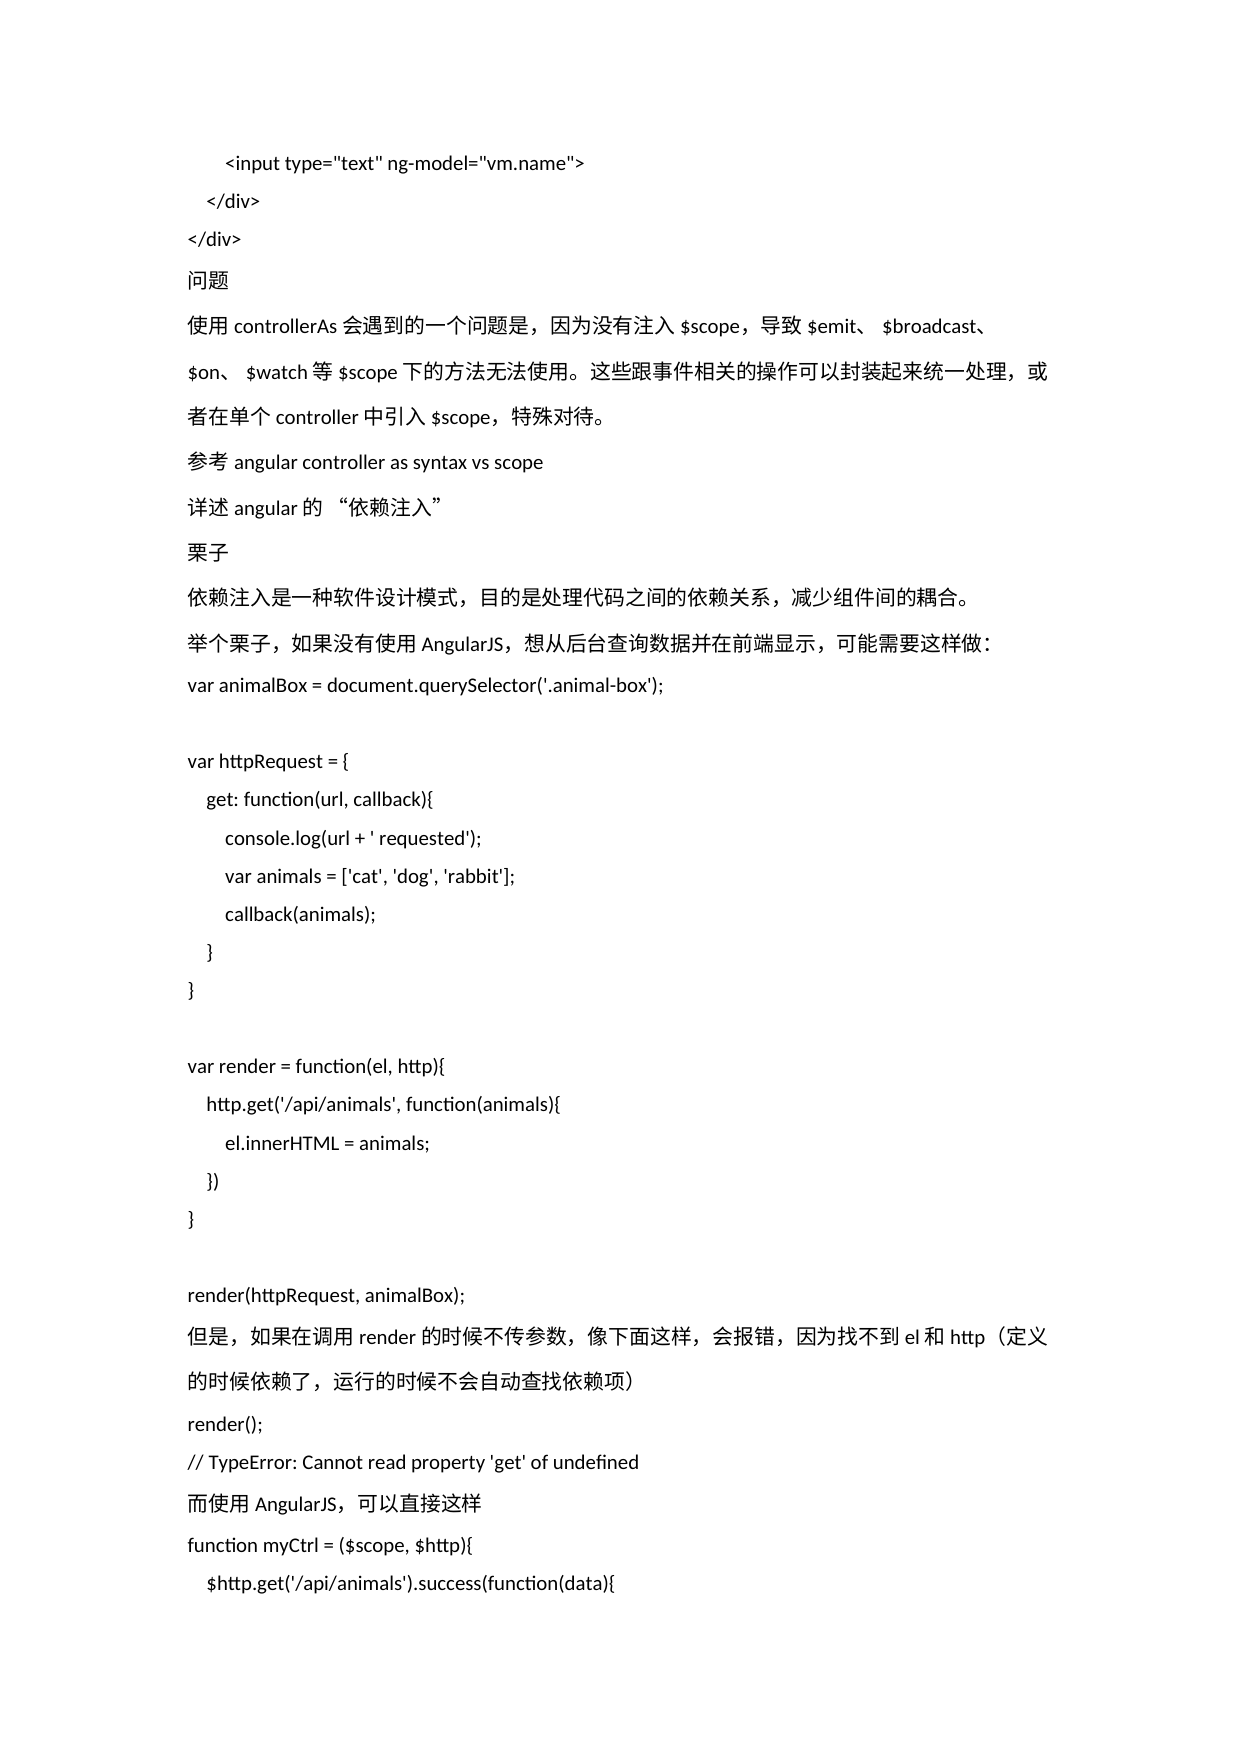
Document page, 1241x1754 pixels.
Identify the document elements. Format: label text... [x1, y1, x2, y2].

text callback(animals); [187, 901, 1053, 926]
text 但是，如果在调用 render 的时候不传参数，像下面这样，会报错，因为找不到 el 和 http（定义的时候依赖了，运行的时候不会自动查找依赖项） [187, 1320, 1053, 1396]
text var animals = ['cat', 'dog', 'rabbit']; [187, 863, 1053, 888]
text get: function(url, callback){ [187, 787, 1053, 812]
text 举个栗子，如果没有使用 AngularJS，想从后台查询数据并在前端显示，可能需要这样做： [187, 627, 1053, 657]
text 参考 angular controller as syntax vs scope [187, 446, 1053, 476]
text $http.get('/api/animals').success(function(data){ [187, 1571, 1053, 1596]
text 使用 controllerAs 会遇到的一个问题是，因为没有注入 $scope，导致 $emit、 $broadcast、 $on、 $watch 等 $scope 下的方法无法使用。这些跟事件相关的操作可以封装起来统一处理，或者在单个 controller 中引入 $scope，特殊对待。 [187, 310, 1053, 431]
text 而使用 AngularJS，可以直接这样 [187, 1487, 1053, 1517]
text http.get('/api/animals', function(animals){ [187, 1092, 1053, 1117]
text } [187, 977, 1053, 1003]
text }) [187, 1168, 1053, 1193]
text </div> [187, 188, 1053, 213]
text } [187, 939, 1053, 964]
text 详述 angular 的 “依赖注入” [187, 491, 1053, 521]
text } [187, 1206, 1053, 1231]
text 问题 [187, 264, 1053, 294]
text render(); [187, 1411, 1053, 1436]
text render(httpRequest, animalBox); [187, 1282, 1053, 1308]
text <input type="text" ng-model="vm.name"> [187, 150, 1053, 175]
text var animalBox = document.querySelector('.animal-box'); [187, 672, 1053, 698]
text el.innerHTML = animals; [187, 1130, 1053, 1155]
text </div> [187, 226, 1053, 252]
text // TypeError: Cannot read property 'get' of undefined [187, 1449, 1053, 1474]
text 栗子 [187, 536, 1053, 566]
text var render = function(el, http){ [187, 1053, 1053, 1079]
text function myCtrl = ($scope, $http){ [187, 1532, 1053, 1558]
text var httpRequest = { [187, 748, 1053, 774]
text 依赖注入是一种软件设计模式，目的是处理代码之间的依赖关系，减少组件间的耦合。 [187, 582, 1053, 612]
text console.log(url + ' requested'); [187, 825, 1053, 850]
